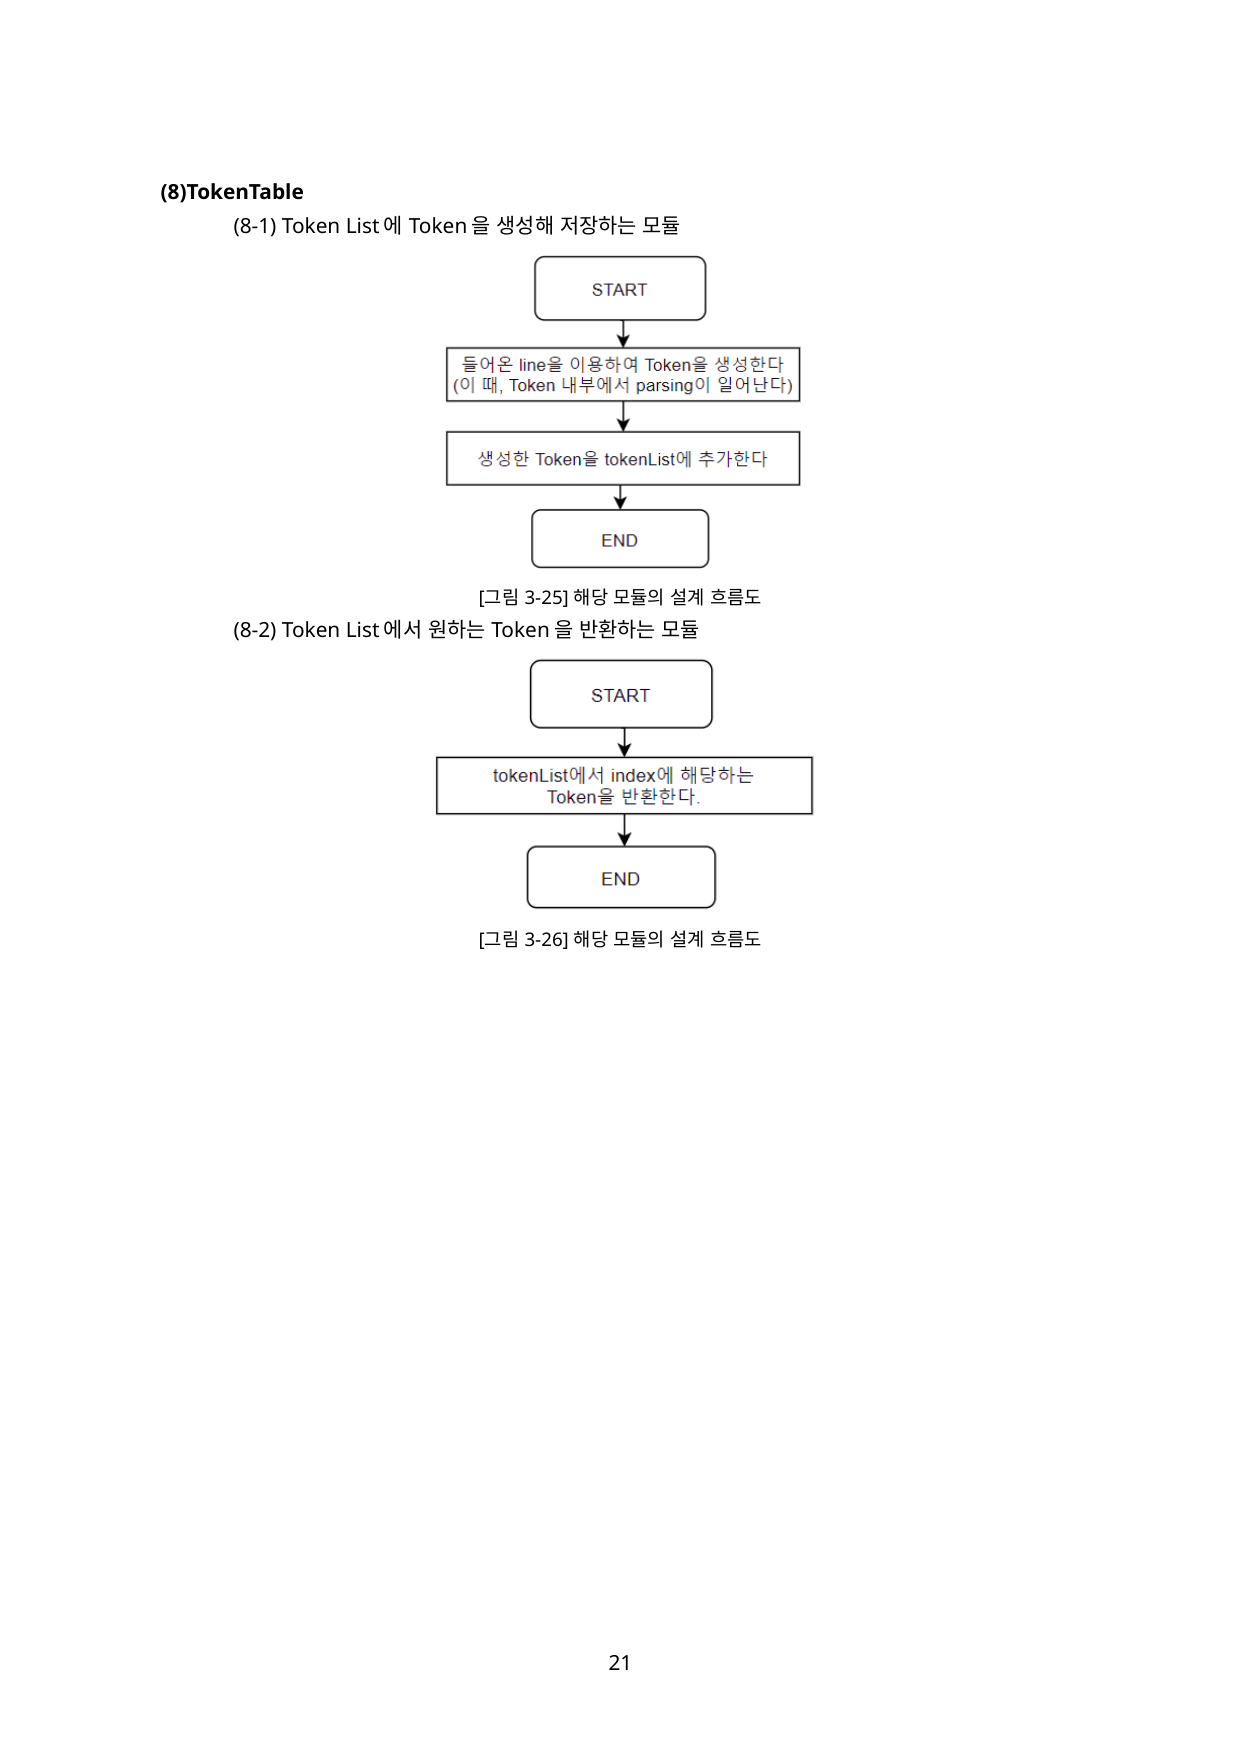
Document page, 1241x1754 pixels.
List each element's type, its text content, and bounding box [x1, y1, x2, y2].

text (8)TokenTable [150, 177, 1090, 206]
picture [406, 648, 834, 921]
text (8-2) Token List에서 원하는 Token을 반환하는 모듈 [150, 613, 1090, 644]
text [그림 3-25] 해당 모듈의 설계 흐름도 [150, 582, 1090, 609]
text [그림 3-26] 해당 모듈의 설계 흐름도 [150, 924, 1090, 952]
text (8-1) Token List에 Token을 생성해 저장하는 모듈 [150, 210, 1090, 240]
picture [427, 244, 813, 579]
